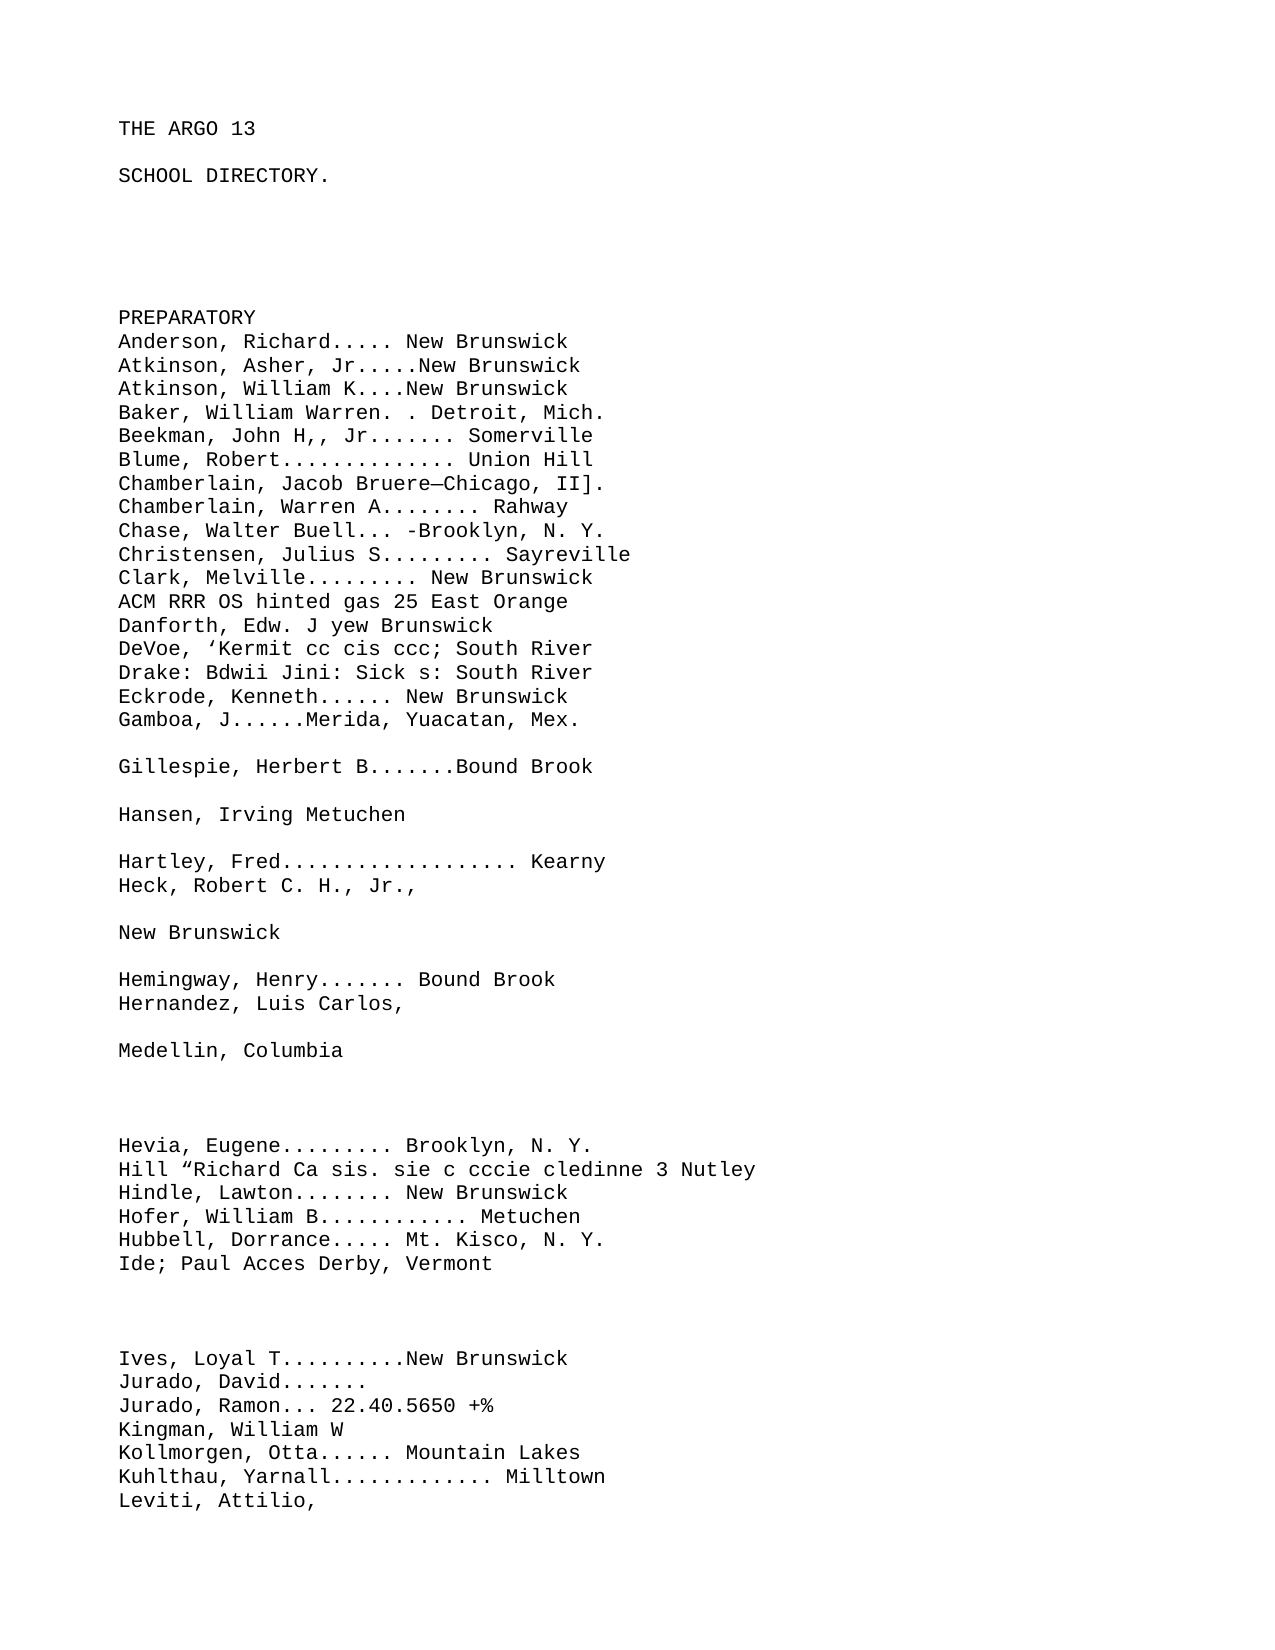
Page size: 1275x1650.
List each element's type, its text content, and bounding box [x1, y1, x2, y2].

text Jurado, David....... [118, 1371, 1157, 1395]
text Hindle, Lawton........ New Brunswick [118, 1182, 1157, 1206]
text Medellin, Columbia [118, 1040, 1157, 1064]
text Gillespie, Herbert B.......Bound Brook [118, 757, 1157, 780]
text Beekman, John H,, Jr....... Somerville [118, 426, 1157, 449]
text Drake: Bdwii Jini: Sick s: South River [118, 662, 1157, 686]
text Christensen, Julius S......... Sayreville [118, 544, 1157, 567]
text Hofer, William B............ Metuchen [118, 1206, 1157, 1229]
text Leviti, Attilio, [118, 1489, 1157, 1513]
text Hansen, Irving Metuchen [118, 804, 1157, 827]
text New Brunswick [118, 922, 1157, 946]
text Baker, William Warren. . Detroit, Mich. [118, 402, 1157, 426]
text Chamberlain, Jacob Bruere—Chicago, II]. [118, 473, 1157, 496]
text Atkinson, William K....New Brunswick [118, 378, 1157, 402]
text Blume, Robert.............. Union Hill [118, 449, 1157, 473]
text DeVoe, ‘Kermit cc cis ccc; South River [118, 638, 1157, 662]
text Hevia, Eugene......... Brooklyn, N. Y. [118, 1135, 1157, 1158]
text Hernandez, Luis Carlos, [118, 993, 1157, 1017]
text Anderson, Richard..... New Brunswick [118, 331, 1157, 354]
text Hubbell, Dorrance..... Mt. Kisco, N. Y. [118, 1229, 1157, 1253]
text Kuhlthau, Yarnall............. Milltown [118, 1466, 1157, 1489]
text Danforth, Edw. J yew Brunswick [118, 615, 1157, 638]
text Chamberlain, Warren A........ Rahway [118, 496, 1157, 520]
text Hill “Richard Ca sis. sie c cccie cledinne 3 Nutley [118, 1158, 1157, 1182]
text Kollmorgen, Otta...... Mountain Lakes [118, 1442, 1157, 1466]
text Kingman, William W [118, 1419, 1157, 1442]
text PREPARATORY [118, 307, 1157, 331]
text Atkinson, Asher, Jr.....New Brunswick [118, 354, 1157, 378]
text Ives, Loyal T..........New Brunswick [118, 1348, 1157, 1371]
text Ide; Paul Acces Derby, Vermont [118, 1253, 1157, 1277]
text Heck, Robert C. H., Jr., [118, 875, 1157, 898]
text Hemingway, Henry....... Bound Brook [118, 969, 1157, 993]
text SCHOOL DIRECTORY. [118, 165, 1157, 189]
text THE ARGO 13 [118, 118, 1157, 142]
text Eckrode, Kenneth...... New Brunswick [118, 686, 1157, 709]
text Jurado, Ramon... 22.40.5650 +% [118, 1395, 1157, 1419]
text Clark, Melville......... New Brunswick [118, 567, 1157, 591]
text ACM RRR OS hinted gas 25 East Orange [118, 591, 1157, 615]
text Chase, Walter Buell... -Brooklyn, N. Y. [118, 520, 1157, 544]
text Gamboa, J......Merida, Yuacatan, Mex. [118, 709, 1157, 733]
text Hartley, Fred................... Kearny [118, 851, 1157, 875]
